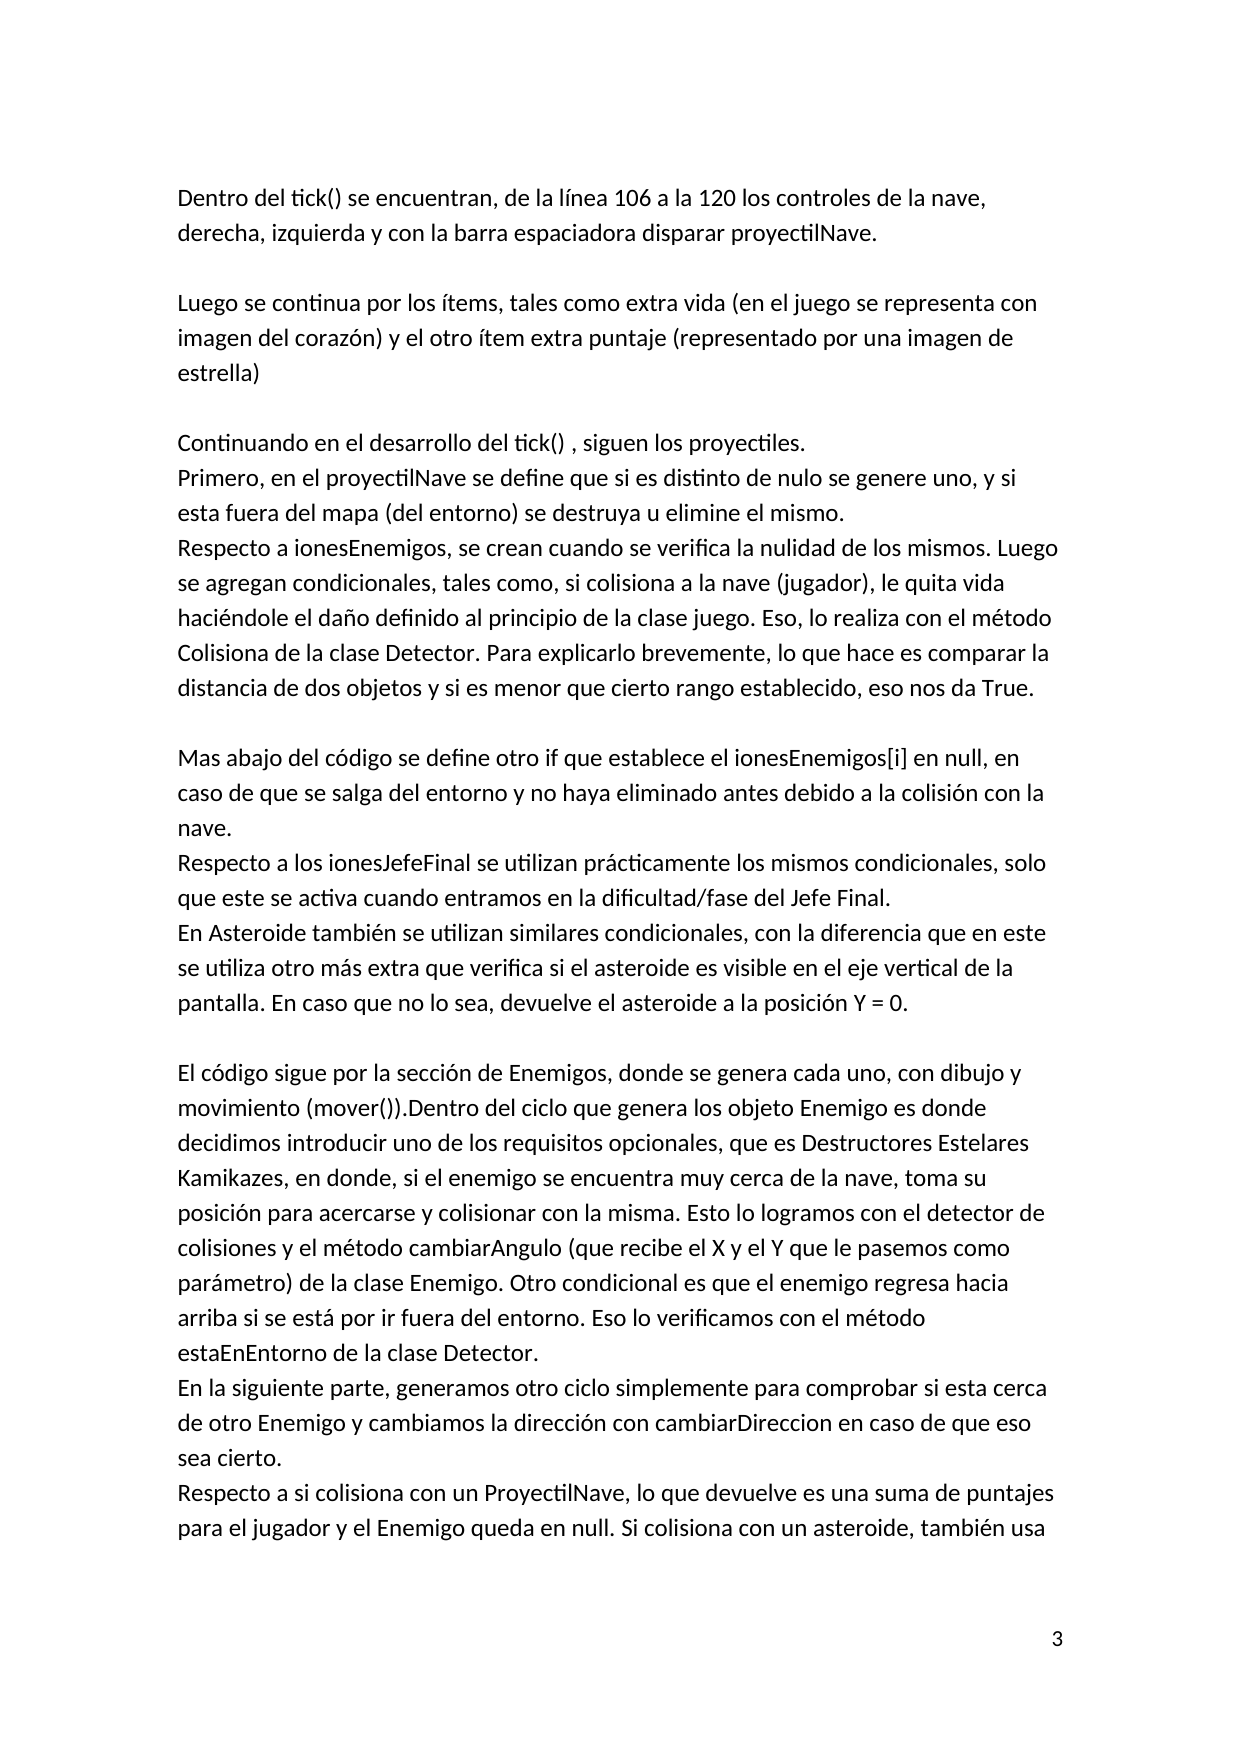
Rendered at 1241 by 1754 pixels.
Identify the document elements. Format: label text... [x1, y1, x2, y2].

text Primero, en el proyectilNave se define que si es distinto de nulo se genere uno, y si esta fuera del mapa (del entorno) se destruya u elimine el mismo. [177, 463, 1063, 528]
text Luego se continua por los ítems, tales como extra vida (en el juego se representa con imagen del corazón) y el otro ítem extra puntaje (representado por una imagen de estrella) [177, 288, 1063, 388]
text Continuando en el desarrollo del tick() , siguen los proyectiles. [177, 428, 1063, 458]
text El código sigue por la sección de Enemigos, donde se genera cada uno, con dibujo y movimiento (mover()).Dentro del ciclo que genera los objeto Enemigo es donde decidimos introducir uno de los requisitos opcionales, que es Destructores Estelares Kamikazes, en donde, si el enemigo se encuentra muy cerca de la nave, toma su posición para acercarse y colisionar con la misma. Esto lo logramos con el detector de colisiones y el método cambiarAngulo (que recibe el X y el Y que le pasemos como parámetro) de la clase Enemigo. Otro condicional es que el enemigo regresa hacia arriba si se está por ir fuera del entorno. Eso lo verificamos con el método estaEnEntorno de la clase Detector. [177, 1058, 1063, 1368]
text En Asteroide también se utilizan similares condicionales, con la diferencia que en este se utiliza otro más extra que verifica si el asteroide es visible en el eje vertical de la pantalla. En caso que no lo sea, devuelve el asteroide a la posición Y = 0. [177, 918, 1063, 1018]
text Mas abajo del código se define otro if que establece el ionesEnemigos[i] en null, en caso de que se salga del entorno y no haya eliminado antes debido a la colisión con la nave. [177, 743, 1063, 843]
text Dentro del tick() se encuentran, de la línea 106 a la 120 los controles de la nave, derecha, izquierda y con la barra espaciadora disparar proyectilNave. [177, 183, 1063, 248]
text Respecto a los ionesJefeFinal se utilizan prácticamente los mismos condicionales, solo que este se activa cuando entramos en la dificultad/fase del Jefe Final. [177, 848, 1063, 913]
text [177, 1478, 1063, 1543]
text En la siguiente parte, generamos otro ciclo simplemente para comprobar si esta cerca de otro Enemigo y cambiamos la dirección con cambiarDireccion en caso de que eso sea cierto. [177, 1373, 1063, 1473]
text Respecto a ionesEnemigos, se crean cuando se verifica la nulidad de los mismos. Luego se agregan condicionales, tales como, si colisiona a la nave (jugador), le quita vida haciéndole el daño definido al principio de la clase juego. Eso, lo realiza con el método Colisiona de la clase Detector. Para explicarlo brevemente, lo que hace es comparar la distancia de dos objetos y si es menor que cierto rango establecido, eso nos da True. [177, 533, 1063, 703]
